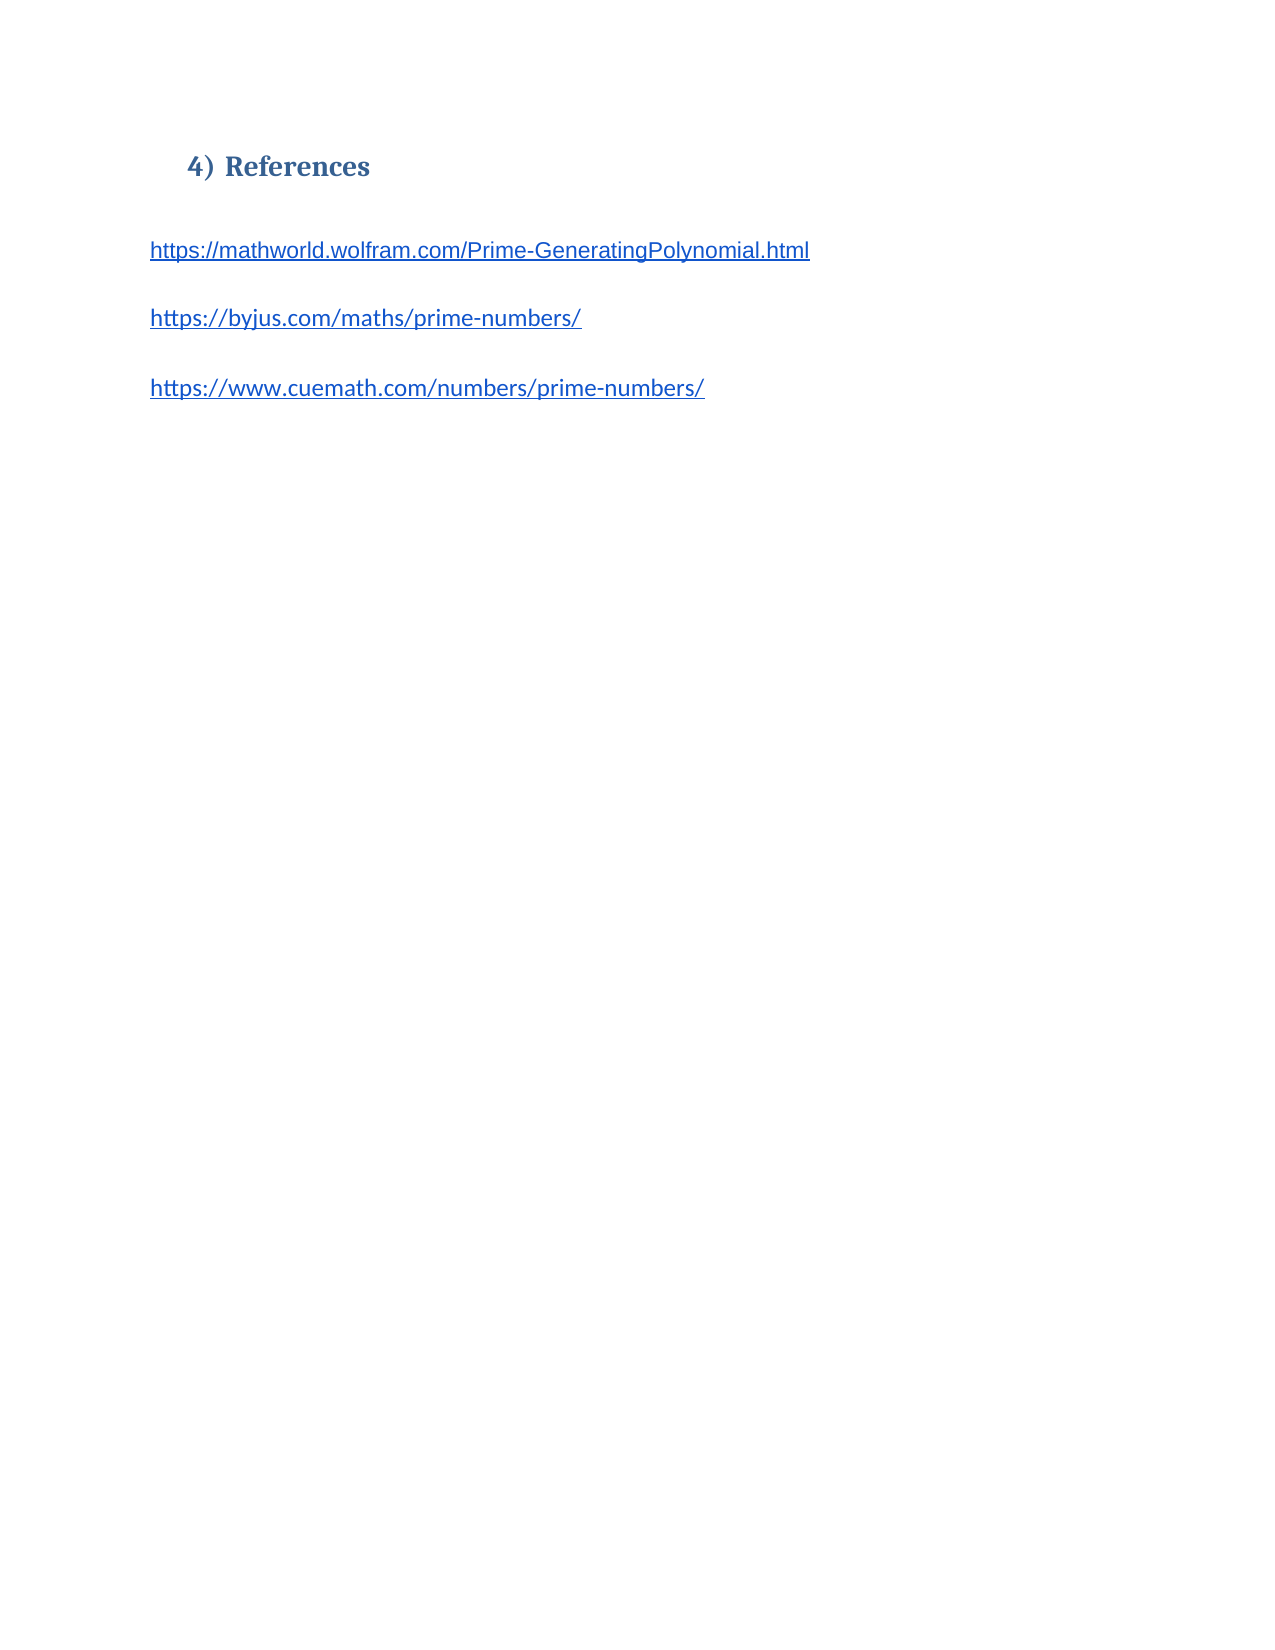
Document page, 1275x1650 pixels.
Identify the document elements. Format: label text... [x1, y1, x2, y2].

text https://www.cuemath.com/numbers/prime-numbers/ [150, 372, 1125, 402]
subtitle References [187, 150, 1125, 183]
text https://mathworld.wolfram.com/Prime-GeneratingPolynomial.html [150, 237, 1125, 263]
text https://byjus.com/maths/prime-numbers/ [150, 302, 1125, 332]
